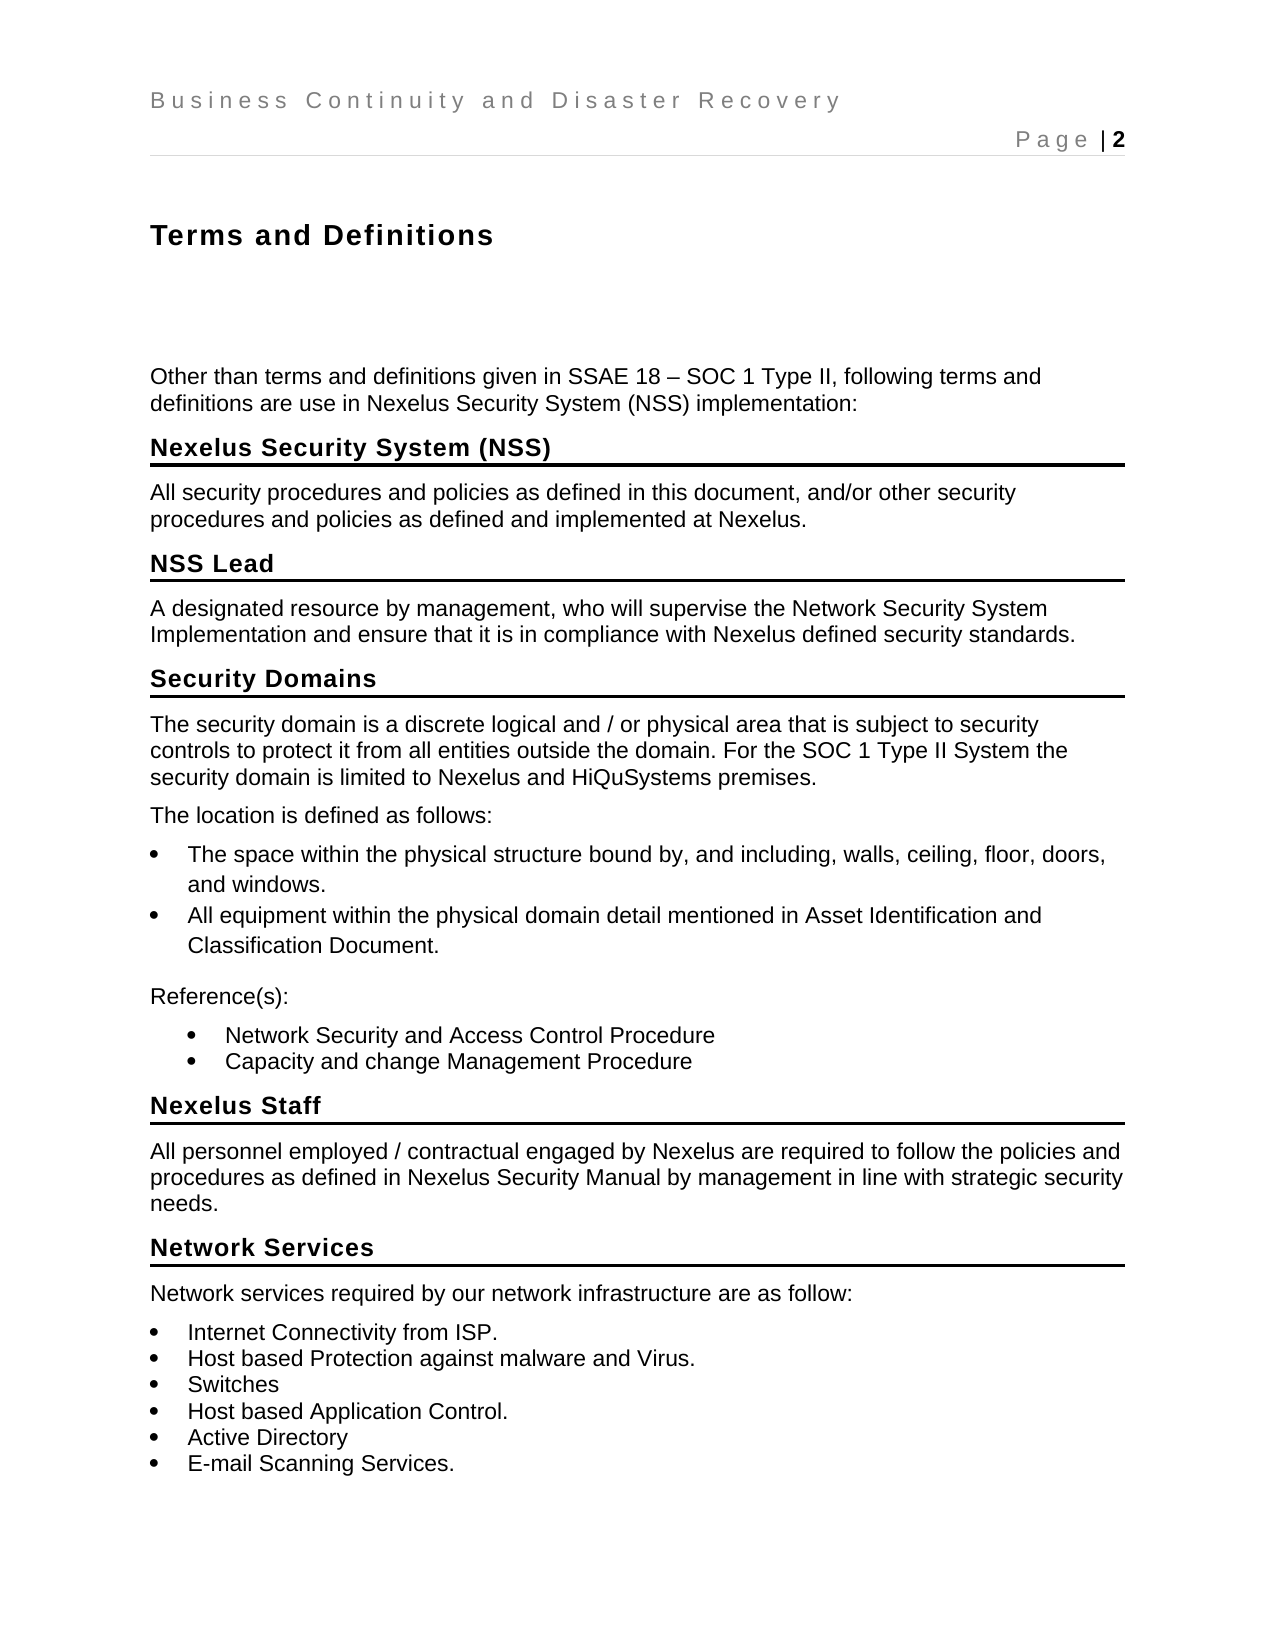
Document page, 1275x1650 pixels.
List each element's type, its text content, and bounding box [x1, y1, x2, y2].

list Capacity and change Management Procedure [187, 1048, 1125, 1074]
text A designated resource by management, who will supervise the Network Security System Implementation and ensure that it is in compliance with Nexelus defined security standards. [150, 595, 1125, 648]
list Host based Protection against malware and Virus. [150, 1345, 1125, 1371]
text All personnel employed / contractual engaged by Nexelus are required to follow the policies and procedures as defined in Nexelus Security Manual by management in line with strategic security needs. [150, 1138, 1125, 1217]
list Network Security and Access Control Procedure [187, 1022, 1125, 1048]
list All equipment within the physical domain detail mentioned in Asset Identification and Classification Document. [150, 902, 1125, 958]
text Network services required by our network infrastructure are as follow: [150, 1280, 1125, 1306]
text The location is defined as follows: [150, 802, 1125, 829]
list Internet Connectivity from ISP. [150, 1319, 1125, 1345]
list The space within the physical structure bound by, and including, walls, ceiling, floor, doors, and windows. [150, 841, 1125, 898]
subtitle Network Services [150, 1233, 1125, 1264]
list E-mail Scanning Services. [150, 1450, 1125, 1477]
text Reference(s): [150, 983, 1125, 1009]
subtitle Nexelus Staff [150, 1091, 1125, 1122]
list Host based Application Control. [150, 1398, 1125, 1424]
subtitle Terms and Definitions [150, 193, 1125, 251]
list Active Directory [150, 1424, 1125, 1450]
text All security procedures and policies as defined in this document, and/or other security procedures and policies as defined and implemented at Nexelus. [150, 479, 1125, 532]
subtitle Nexelus Security System (NSS) [150, 433, 1125, 463]
subtitle Security Domains [150, 664, 1125, 695]
list Switches [150, 1371, 1125, 1398]
text The security domain is a discrete logical and / or physical area that is subject to security controls to protect it from all entities outside the domain. For the SOC 1 Type II System the security domain is limited to Nexelus and HiQuSystems premises. [150, 711, 1125, 790]
subtitle NSS Lead [150, 548, 1125, 579]
text Other than terms and definitions given in SSAE 18 – SOC 1 Type II, following terms and definitions are use in Nexelus Security System (NSS) implementation: [150, 363, 1125, 416]
